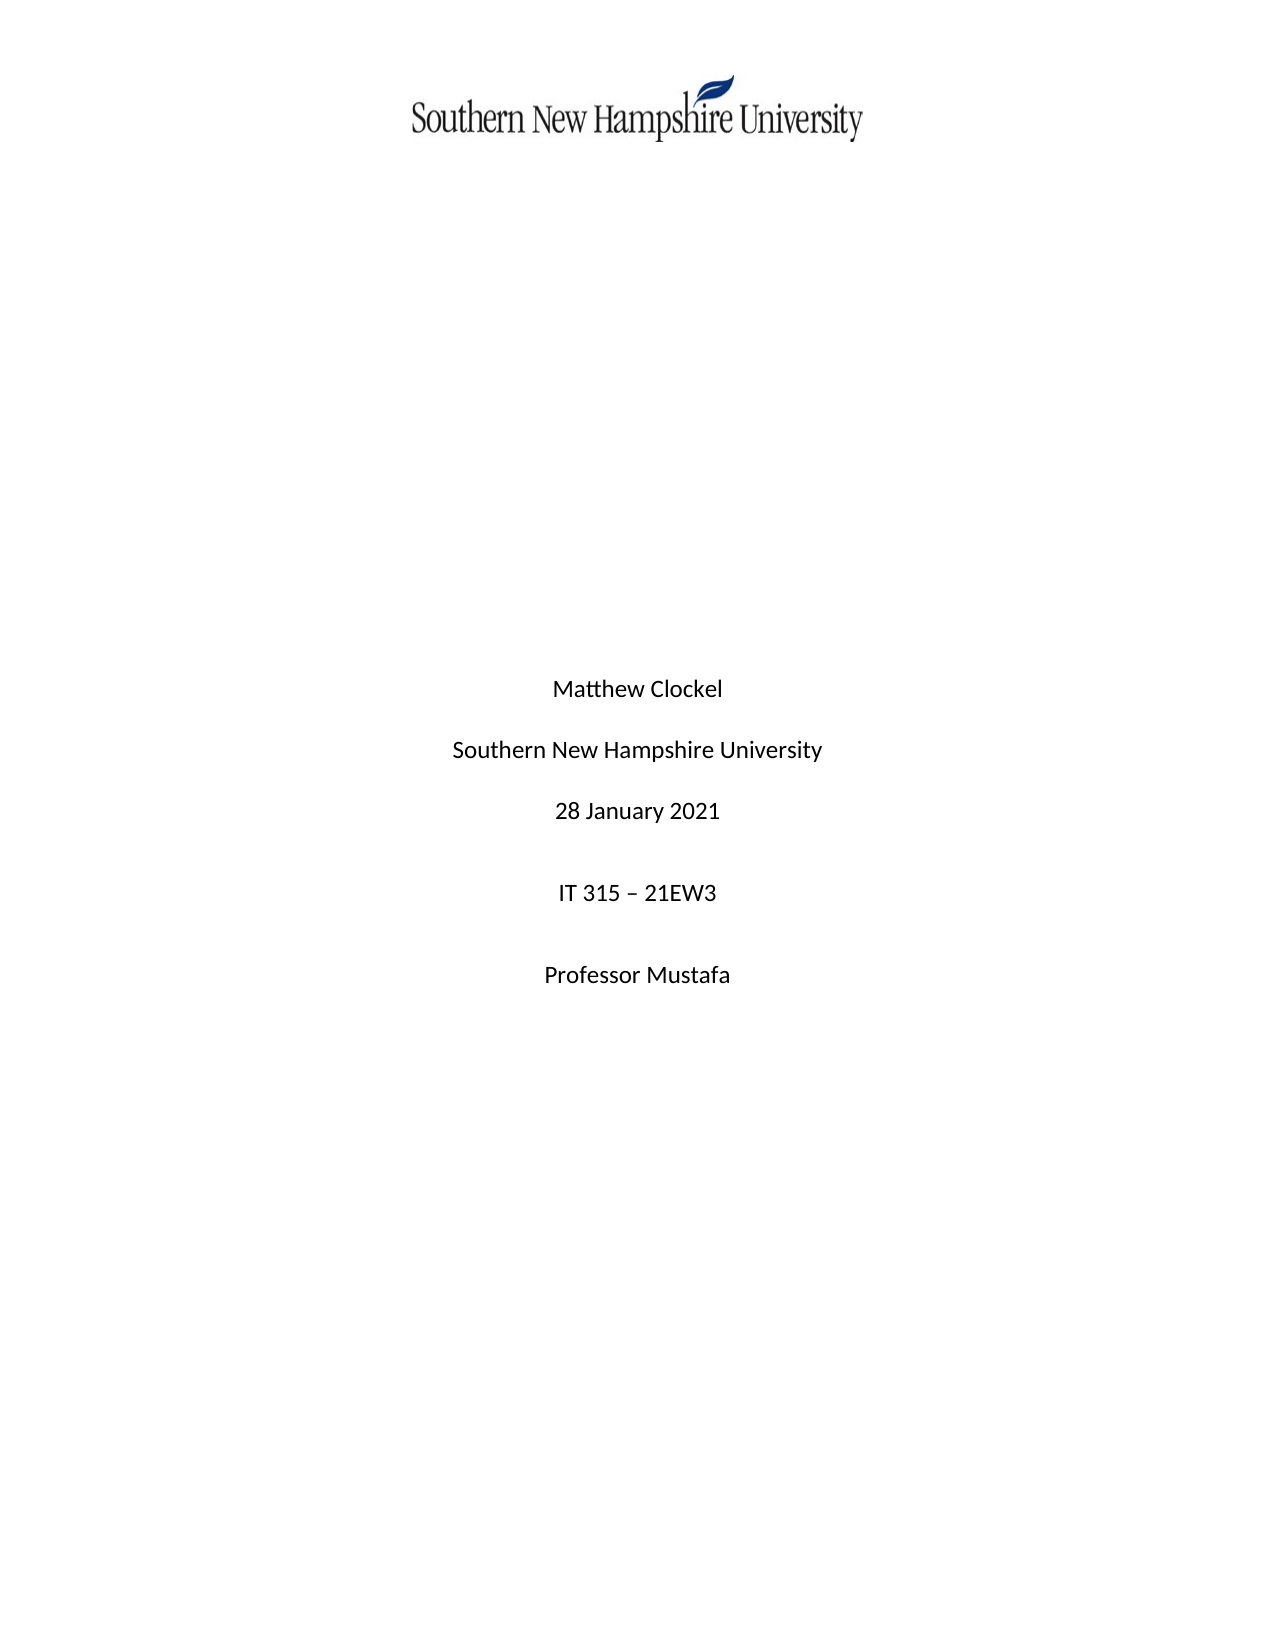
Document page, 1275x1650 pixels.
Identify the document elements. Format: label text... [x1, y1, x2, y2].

picture [412, 75, 863, 142]
subtitle Matthew Clockel [150, 673, 1125, 703]
text 28 January 2021 [150, 795, 1125, 826]
text IT 315 – 21EW3 [150, 877, 1125, 907]
text Professor Mustafa [150, 959, 1125, 989]
subtitle Southern New Hampshire University [150, 734, 1125, 764]
